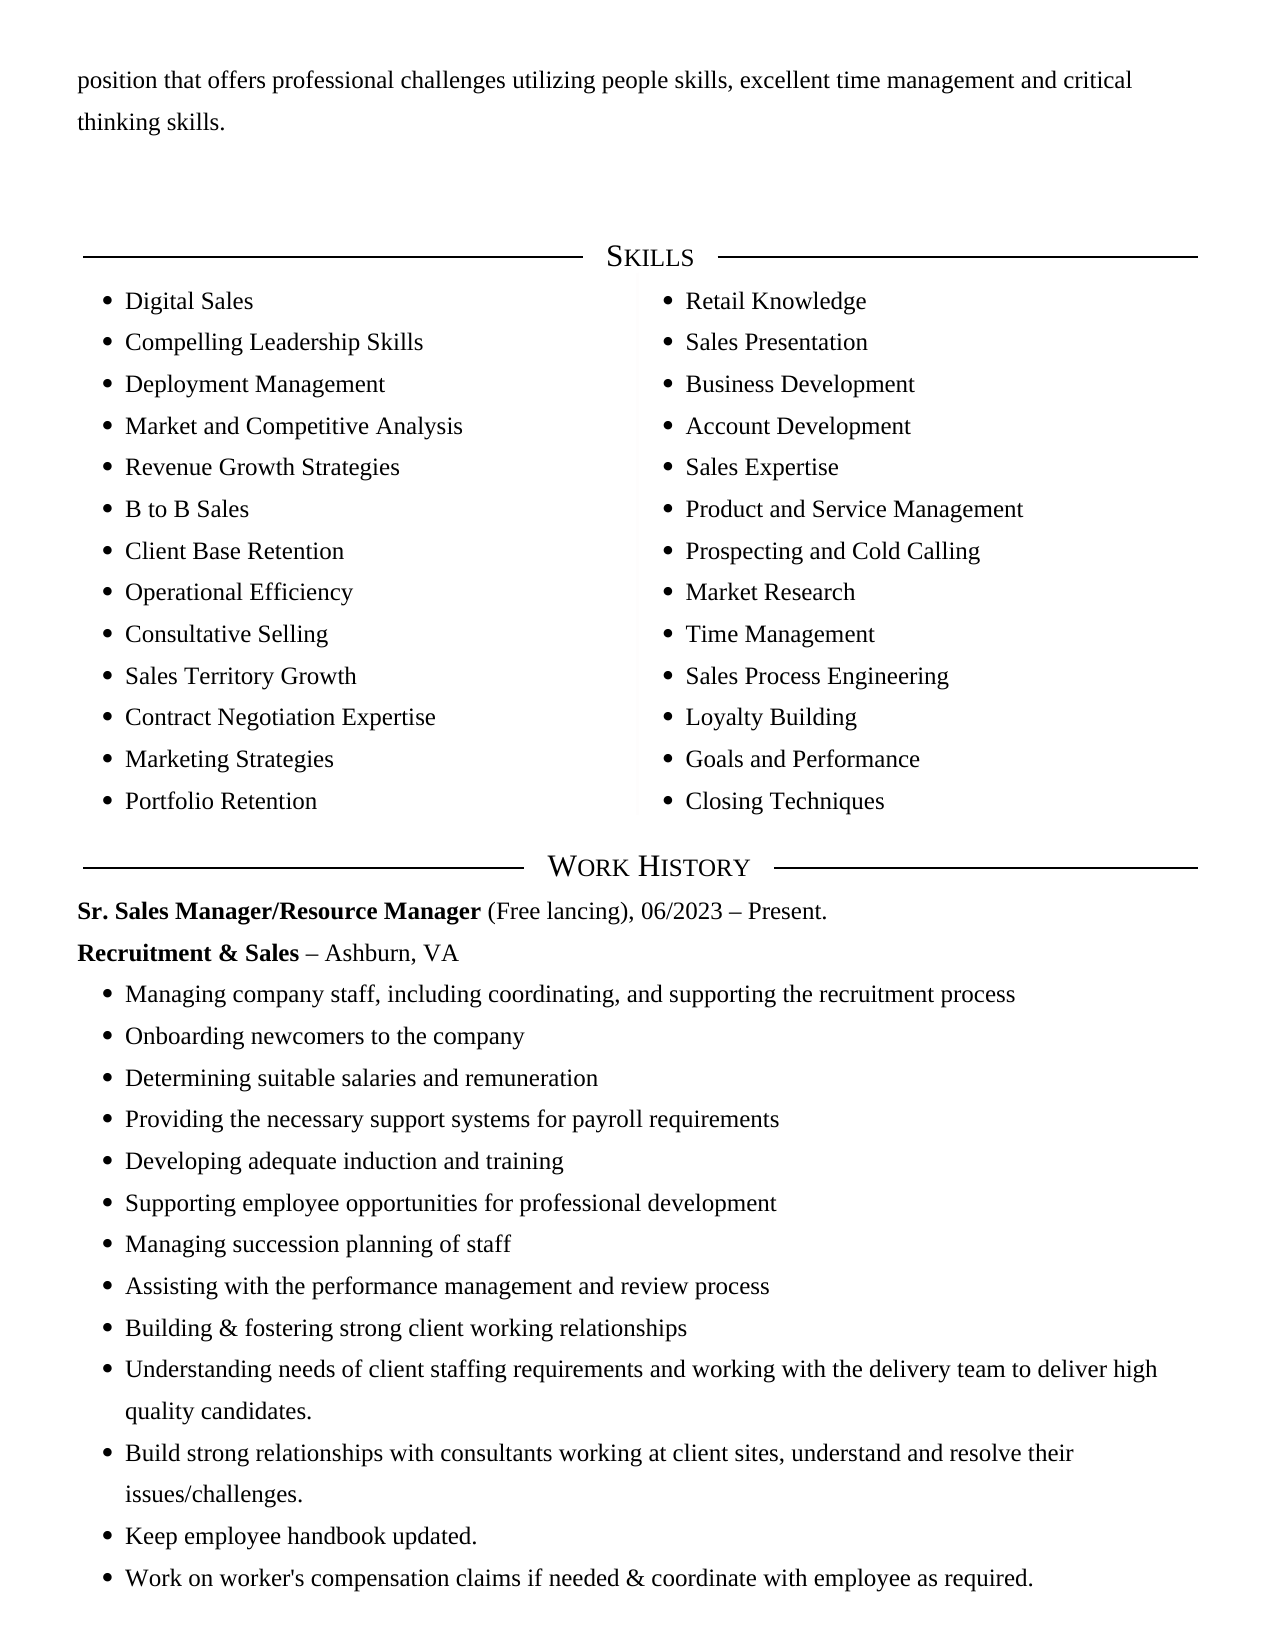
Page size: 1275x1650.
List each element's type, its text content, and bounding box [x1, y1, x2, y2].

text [77, 52, 1198, 135]
list Developing adequate induction and training [103, 1133, 1198, 1175]
list Assisting with the performance management and review process [103, 1258, 1198, 1300]
text Sr. Sales Manager/Resource Manager (Free lancing), 06/2023 – Present. [77, 883, 1198, 925]
text Recruitment & Sales – Ashburn, VA [77, 925, 1198, 967]
subtitle Work History [77, 842, 1198, 883]
list Supporting employee opportunities for professional development [103, 1175, 1198, 1217]
list Building & fostering strong client working relationships [103, 1300, 1198, 1342]
table_header Retail Knowledge Sales Presentation Business Development Account Development Sales Expertise Product and Service Management Prospecting and Cold Calling Market Research Time Management Sales Process Engineering Loyalty Building Goals and Performance Closing Techniques [639, 273, 1198, 814]
list Managing succession planning of staff [103, 1217, 1198, 1258]
list Providing the necessary support systems for payroll requirements [103, 1092, 1198, 1133]
list Onboarding newcomers to the company [103, 1008, 1198, 1050]
list Managing company staff, including coordinating, and supporting the recruitment process [103, 967, 1198, 1008]
list Keep employee handbook updated. [103, 1508, 1198, 1550]
subtitle Skills [77, 231, 1198, 273]
list Understanding needs of client staffing requirements and working with the delivery team to deliver high quality candidates. [103, 1342, 1198, 1425]
table_header Digital Sales Compelling Leadership Skills Deployment Management Market and Competitive Analysis Revenue Growth Strategies B to B Sales Client Base Retention Operational Efficiency Consultative Selling Sales Territory Growth Contract Negotiation Expertise Marketing Strategies Portfolio Retention [77, 273, 636, 814]
list Work on worker's compensation claims if needed & coordinate with employee as required. [103, 1550, 1198, 1592]
list Build strong relationships with consultants working at client sites, understand and resolve their issues/challenges. [103, 1425, 1198, 1508]
list Determining suitable salaries and remuneration [103, 1050, 1198, 1092]
